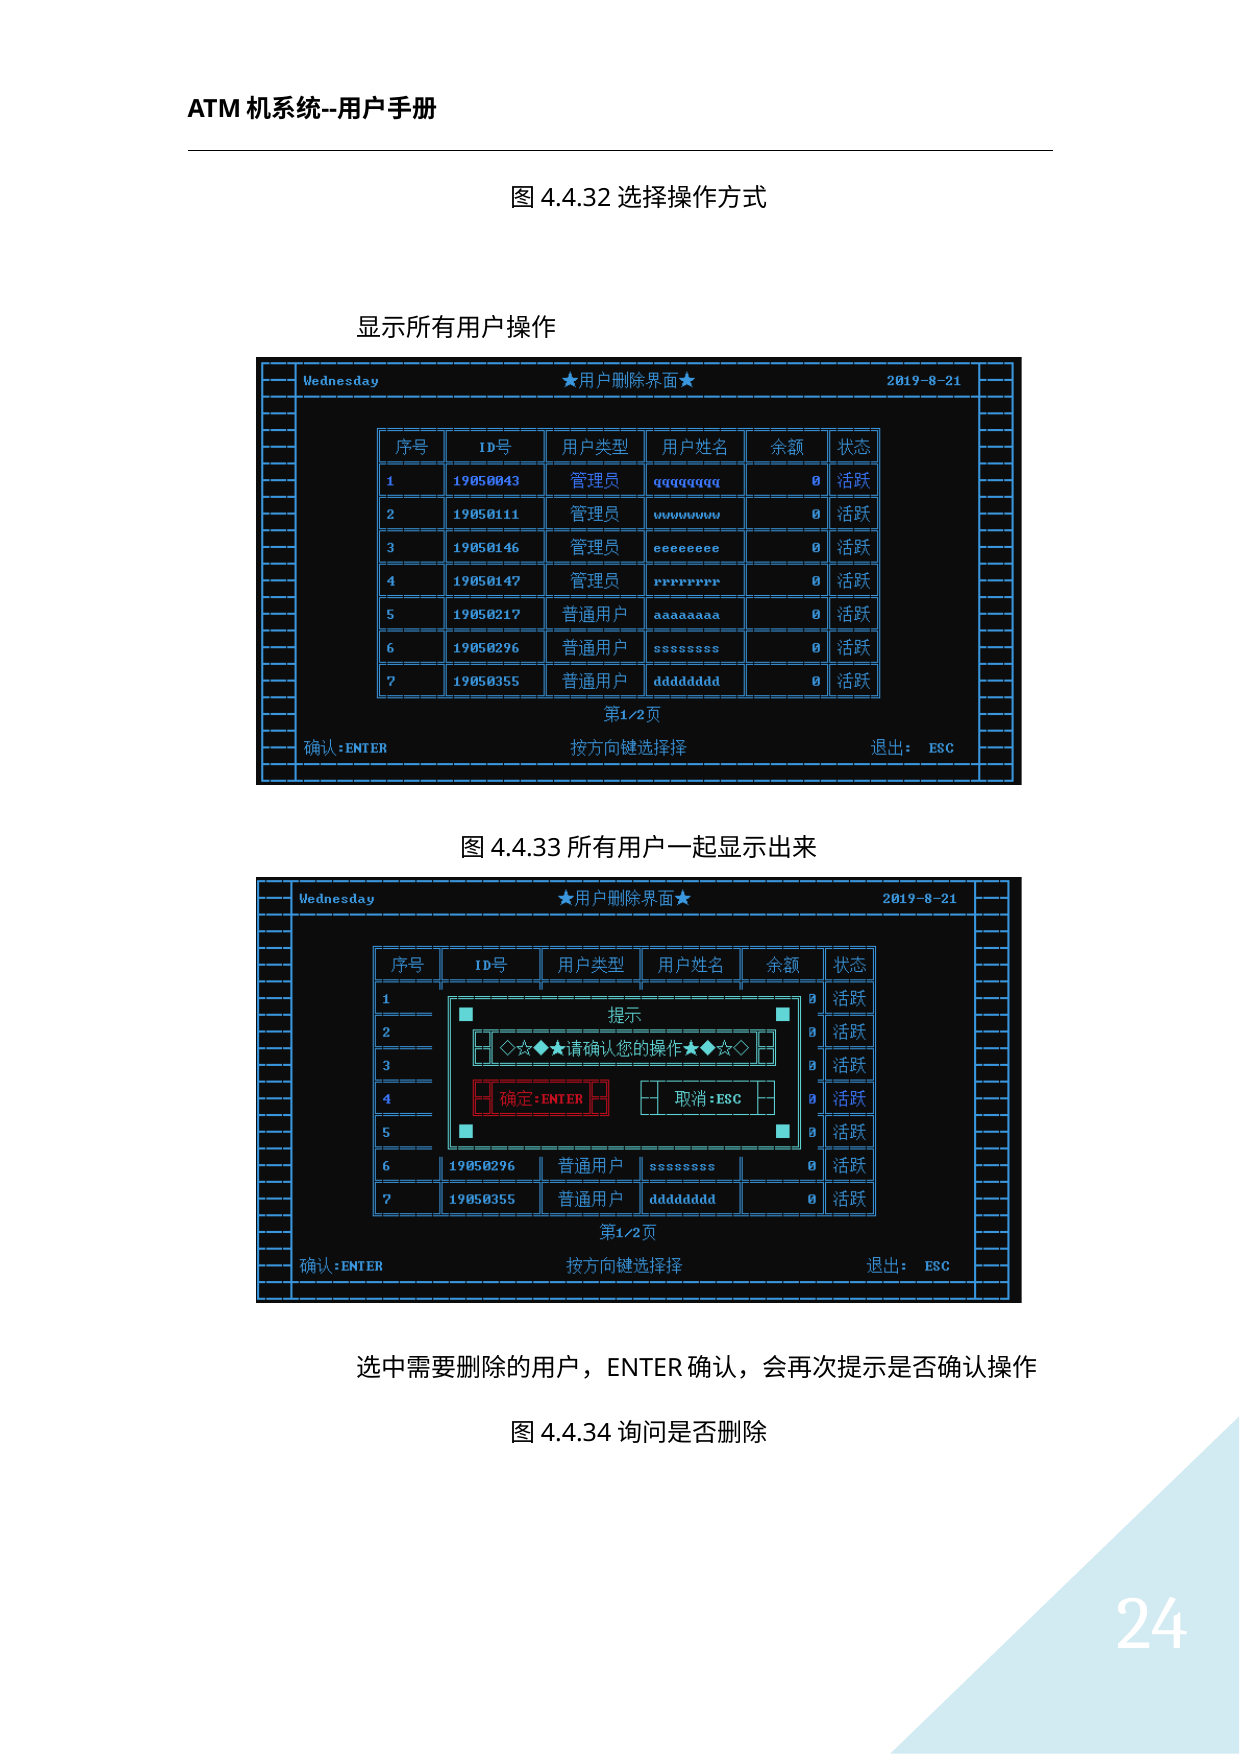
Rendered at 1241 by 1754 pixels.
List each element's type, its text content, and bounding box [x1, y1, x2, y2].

list 图 4.4.34 询问是否删除 [225, 1398, 1053, 1463]
list 图 4.4.32 选择操作方式 [225, 163, 1053, 228]
list 图 4.4.33 所有用户一起显示出来 [225, 813, 1053, 878]
list 选中需要删除的用户，ENTER确认，会再次提示是否确认操作 [356, 1333, 1053, 1398]
list 显示所有用户操作 [356, 293, 1053, 358]
picture [256, 357, 1022, 785]
picture [256, 877, 1022, 1303]
